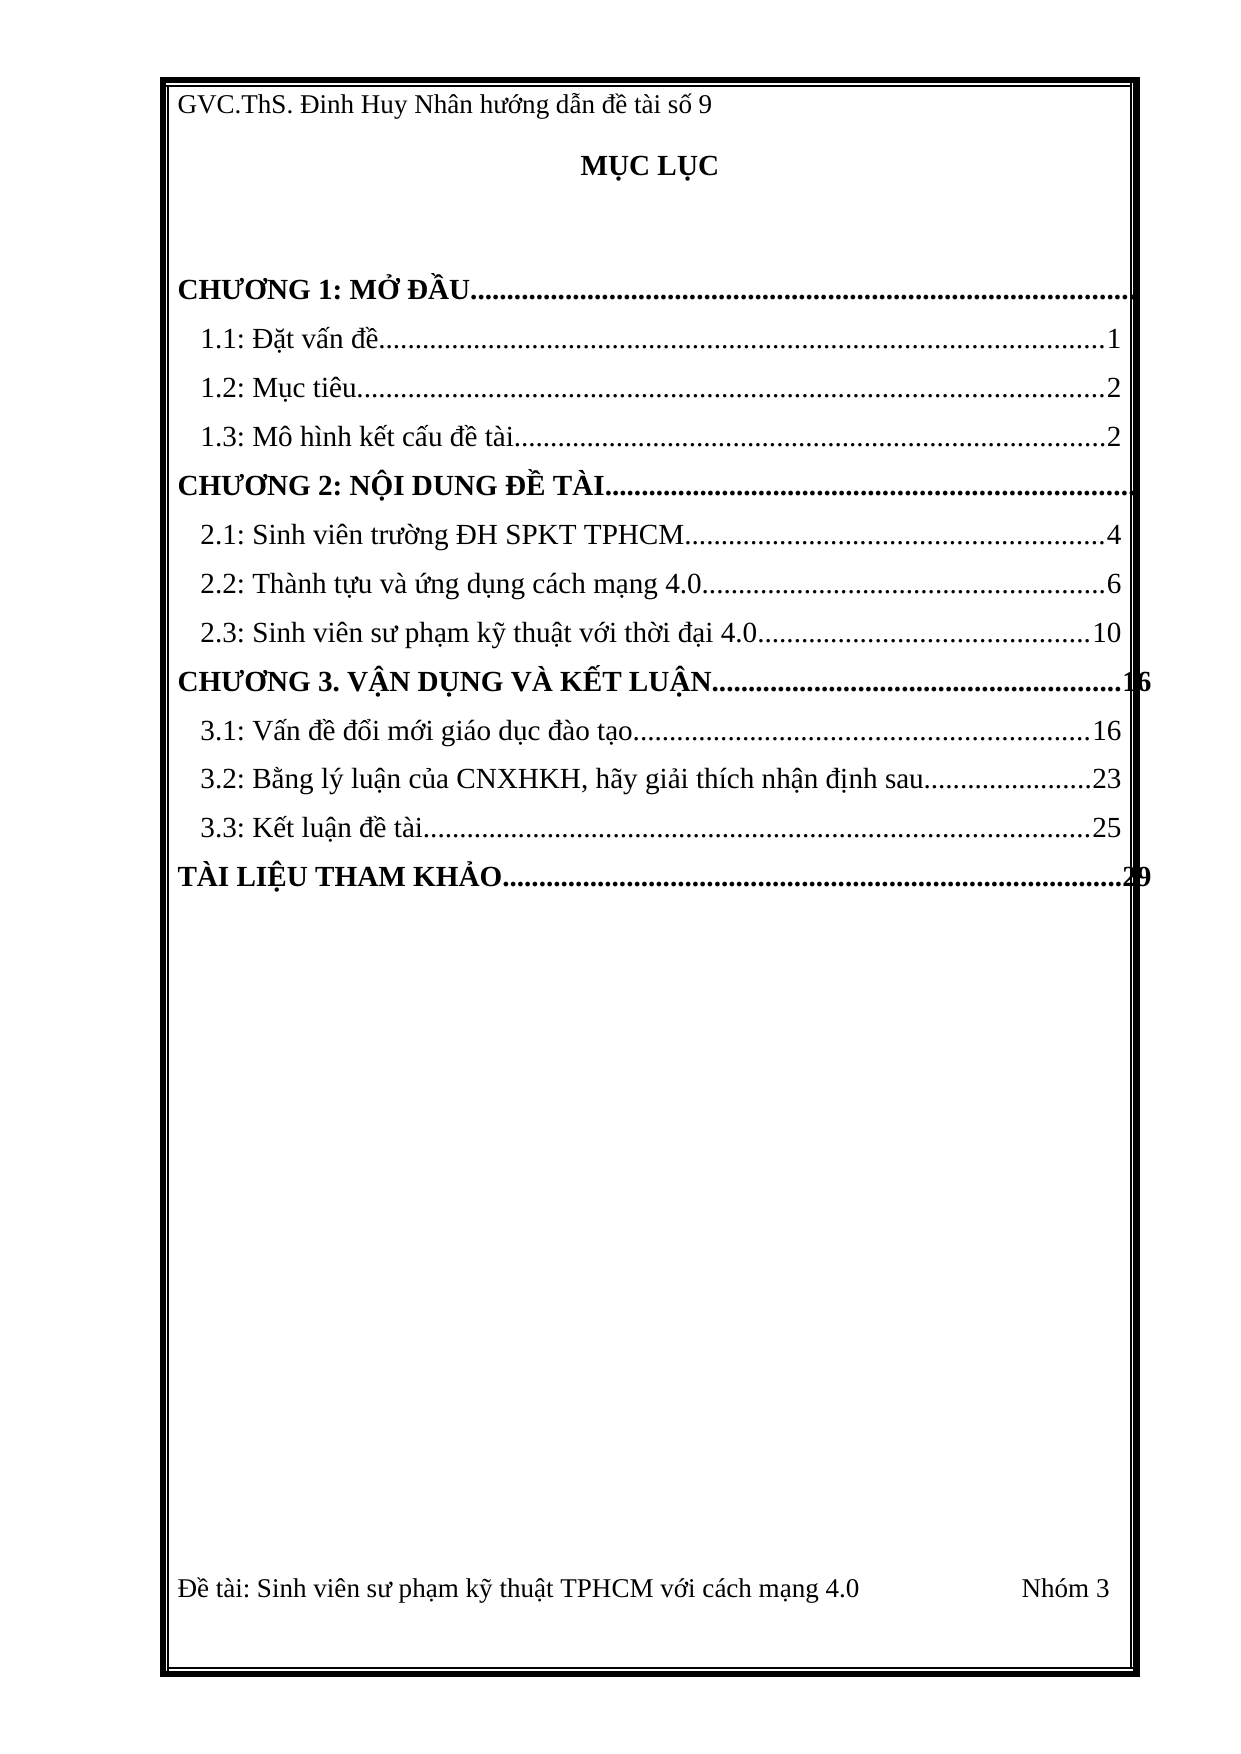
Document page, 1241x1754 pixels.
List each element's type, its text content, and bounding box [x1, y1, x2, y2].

text MỤC LỤC [177, 148, 1122, 181]
